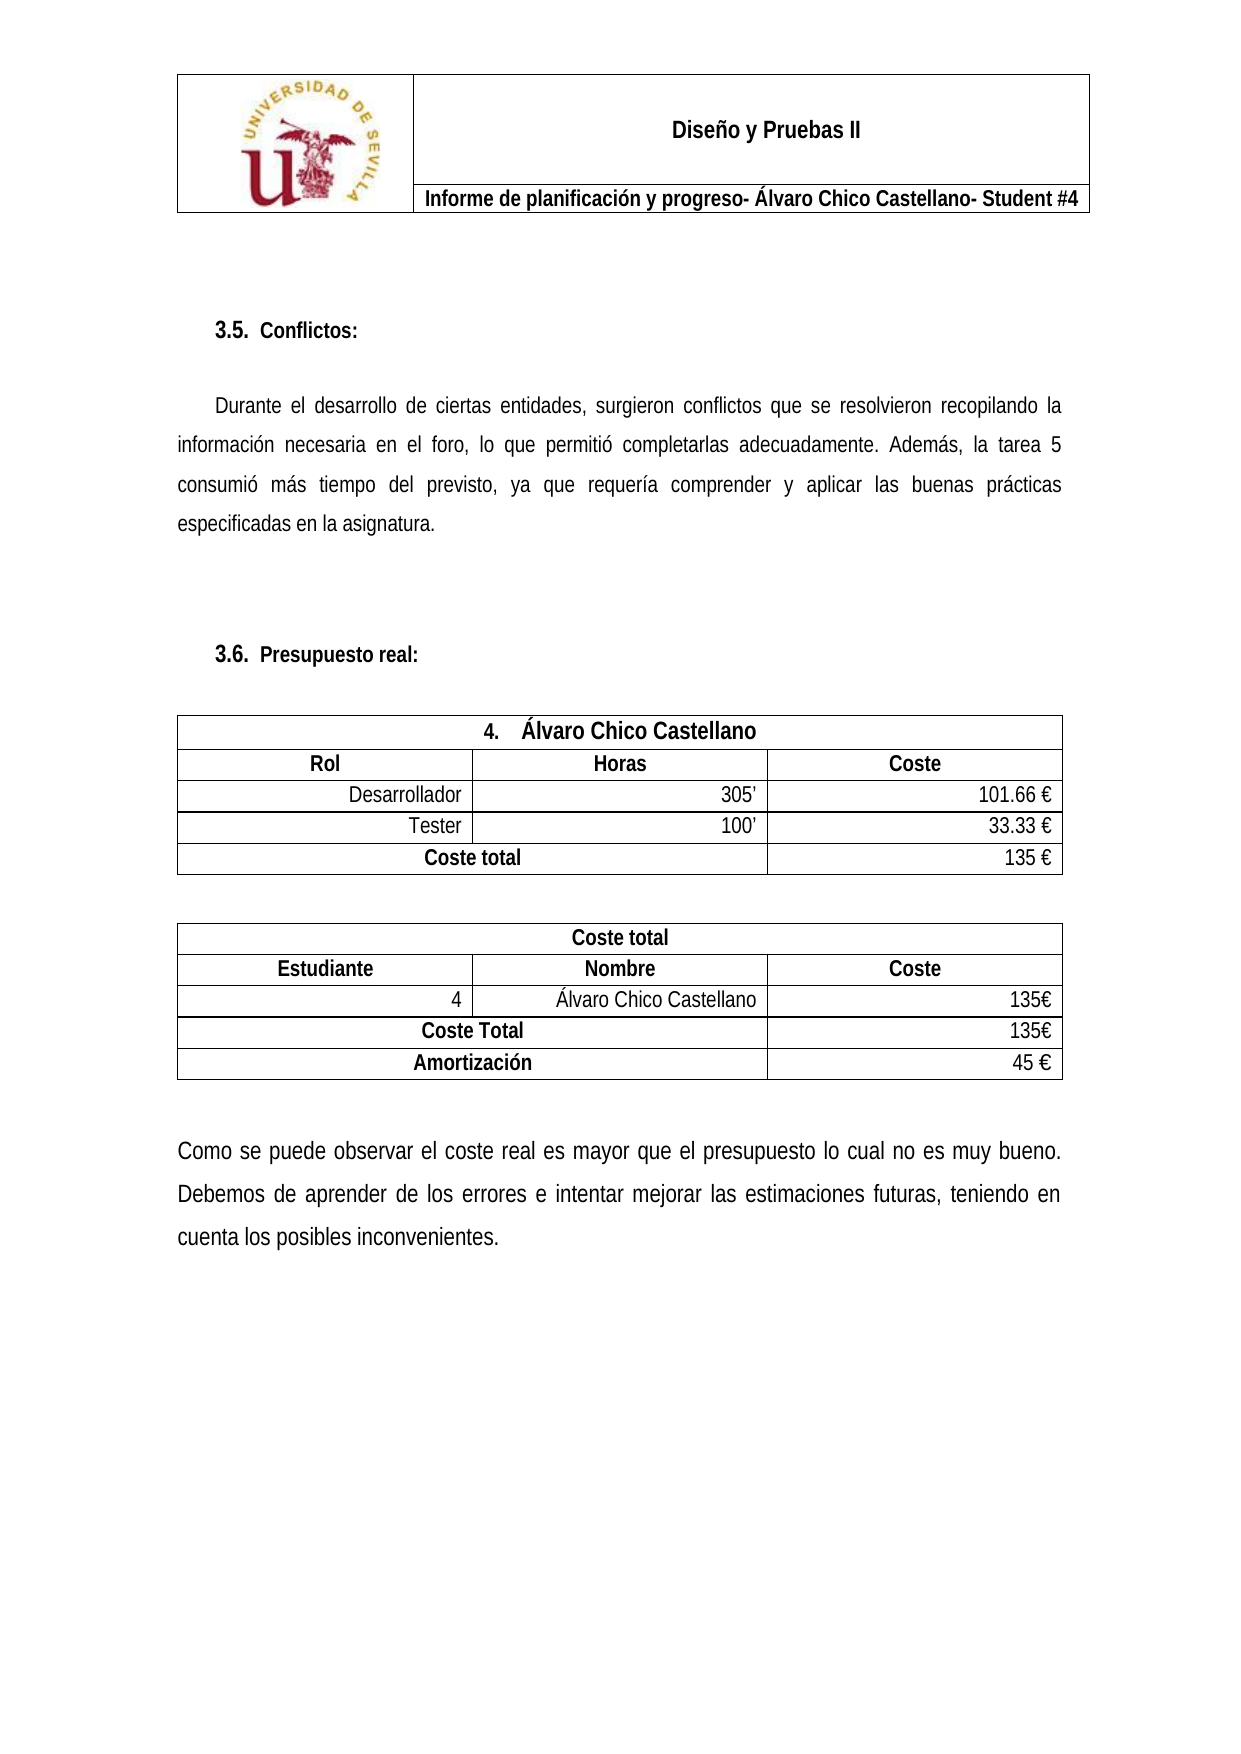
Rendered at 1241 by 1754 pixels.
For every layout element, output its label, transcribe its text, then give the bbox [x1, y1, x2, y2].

table_cell 135 € [768, 844, 1062, 874]
table_cell 100’ [473, 813, 767, 843]
table_cell Amortización [178, 1049, 767, 1079]
table_cell 4 [178, 986, 472, 1016]
table_cell 135€ [768, 1018, 1062, 1048]
table_cell 45 € [768, 1049, 1062, 1079]
table_cell Estudiante [178, 955, 472, 985]
table_header Coste total [178, 924, 1062, 954]
table_cell Coste [768, 955, 1062, 985]
table_header Álvaro Chico Castellano [178, 716, 1062, 749]
table_cell 33.33 € [768, 813, 1062, 843]
subtitle Presupuesto real: [215, 639, 1063, 668]
table_cell Coste Total [178, 1018, 767, 1048]
table_cell Horas [473, 750, 767, 780]
table_cell Coste total [178, 844, 767, 874]
table_cell Álvaro Chico Castellano [473, 986, 767, 1016]
text Como se puede observar el coste real es mayor que el presupuesto lo cual no es muy bueno. Debemos de aprender de los errores e intentar mejorar las estimaciones futuras, teniendo en cuenta los posibles inconvenientes. [177, 1136, 1063, 1251]
picture [240, 79, 381, 208]
table_cell Rol [178, 750, 472, 780]
text Durante el desarrollo de ciertas entidades, surgieron conflictos que se resolvieron recopilando la información necesaria en el foro, lo que permitió completarlas adecuadamente. Además, la tarea 5 consumió más tiempo del previsto, ya que requería comprender y aplicar las buenas prácticas especificadas en la asignatura. [177, 392, 1063, 536]
table_cell 305’ [473, 781, 767, 811]
table_cell Desarrollador [178, 781, 472, 811]
table_cell Tester [178, 813, 472, 843]
table_cell Nombre [473, 955, 767, 985]
subtitle Conflictos: [215, 315, 1063, 344]
table_cell 101.66 € [768, 781, 1062, 811]
table_cell 135€ [768, 986, 1062, 1016]
table_cell Coste [768, 750, 1062, 780]
